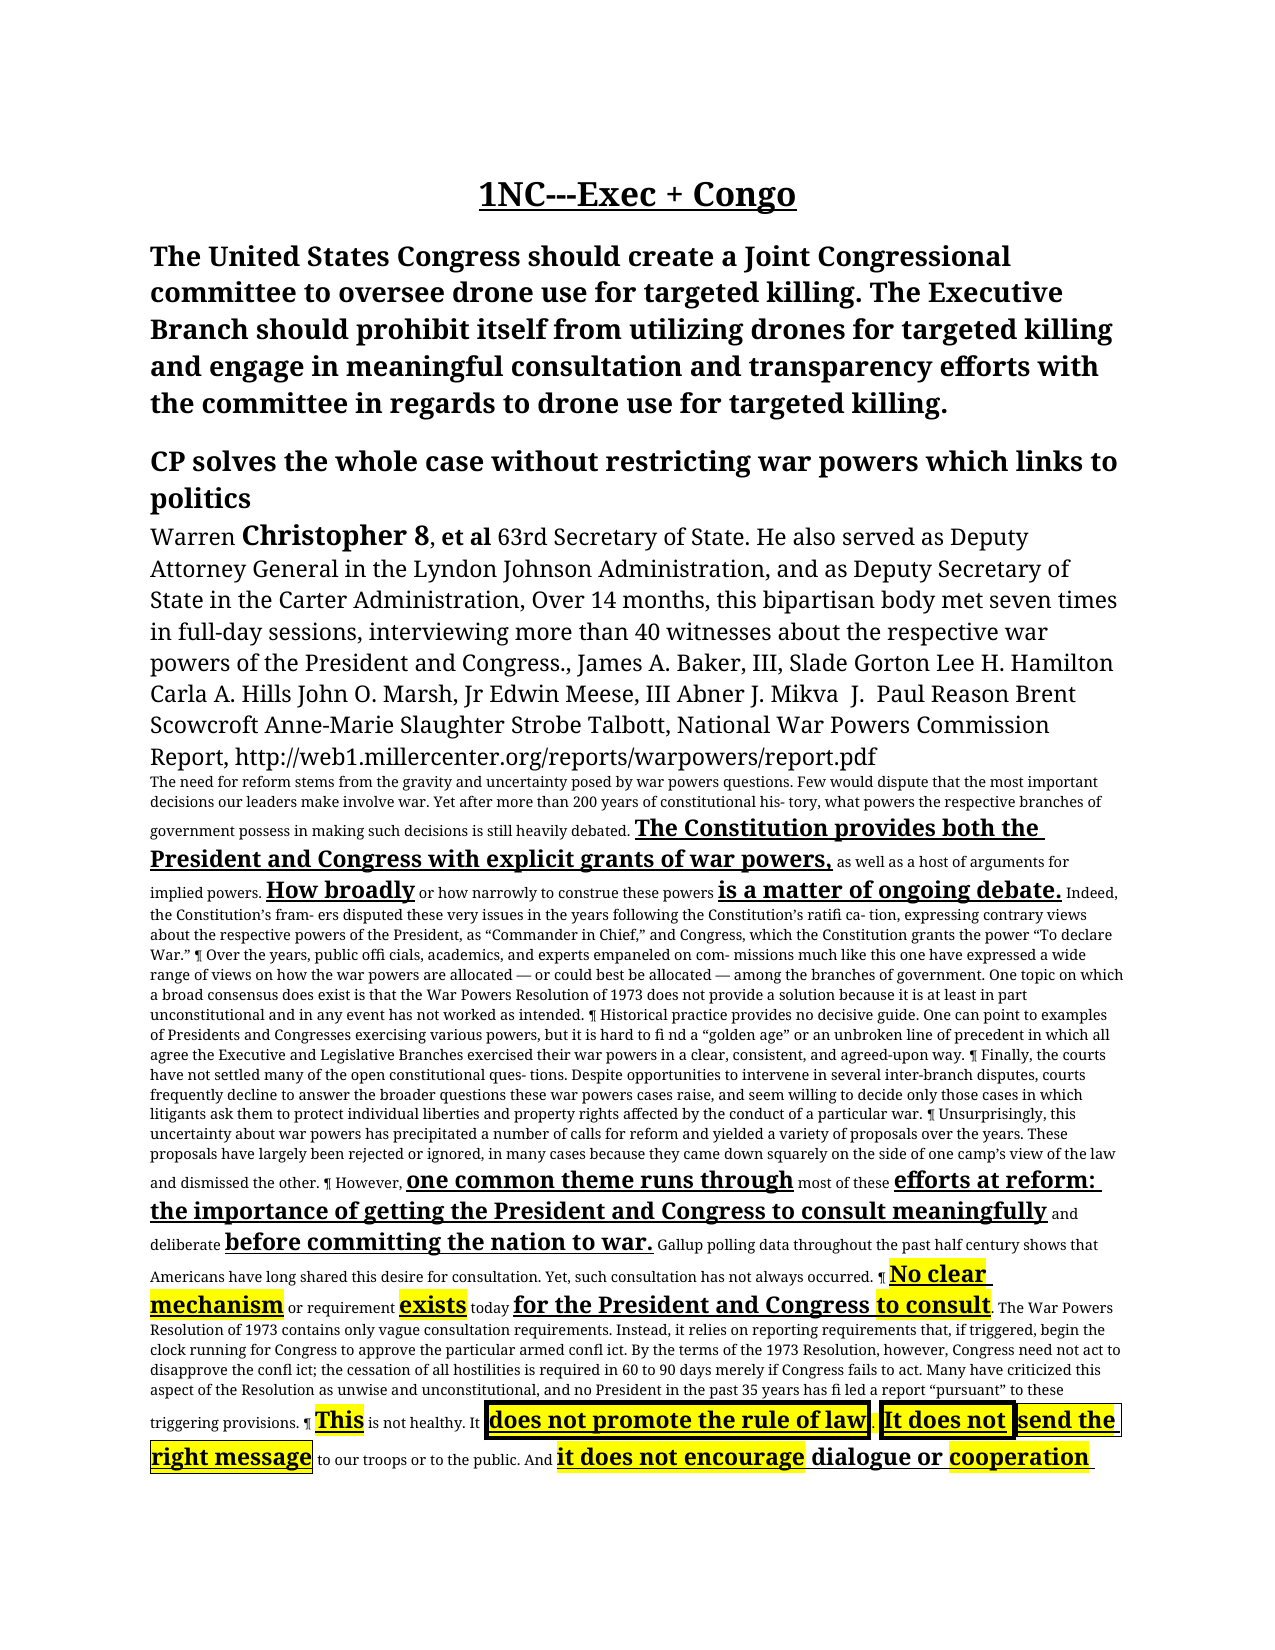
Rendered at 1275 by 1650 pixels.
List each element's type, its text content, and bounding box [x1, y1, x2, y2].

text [150, 772, 1125, 1474]
subtitle CP solves the whole case without restricting war powers which links to politics [150, 442, 1125, 516]
subtitle 1NC---Exec + Congo [150, 171, 1125, 216]
subtitle The United States Congress should create a Joint Congressional committee to oversee drone use for targeted killing. The Executive Branch should prohibit itself from utilizing drones for targeted killing and engage in meaningful consultation and transparency efforts with the committee in regards to drone use for targeted killing. [150, 237, 1125, 421]
text Warren Christopher 8, et al 63rd Secretary of State. He also served as Deputy Attorney General in the Lyndon Johnson Administration, and as Deputy Secretary of State in the Carter Administration, Over 14 months, this bipartisan body met seven times in full-day sessions, interviewing more than 40 witnesses about the respective war powers of the President and Congress., James A. Baker, III, Slade Gorton Lee H. Hamilton Carla A. Hills John O. Marsh, Jr Edwin Meese, III Abner J. Mikva J. Paul Reason Brent Scowcroft Anne-Marie Slaughter Strobe Talbott, National War Powers Commission Report, http://web1.millercenter.org/reports/warpowers/report.pdf [150, 516, 1125, 772]
